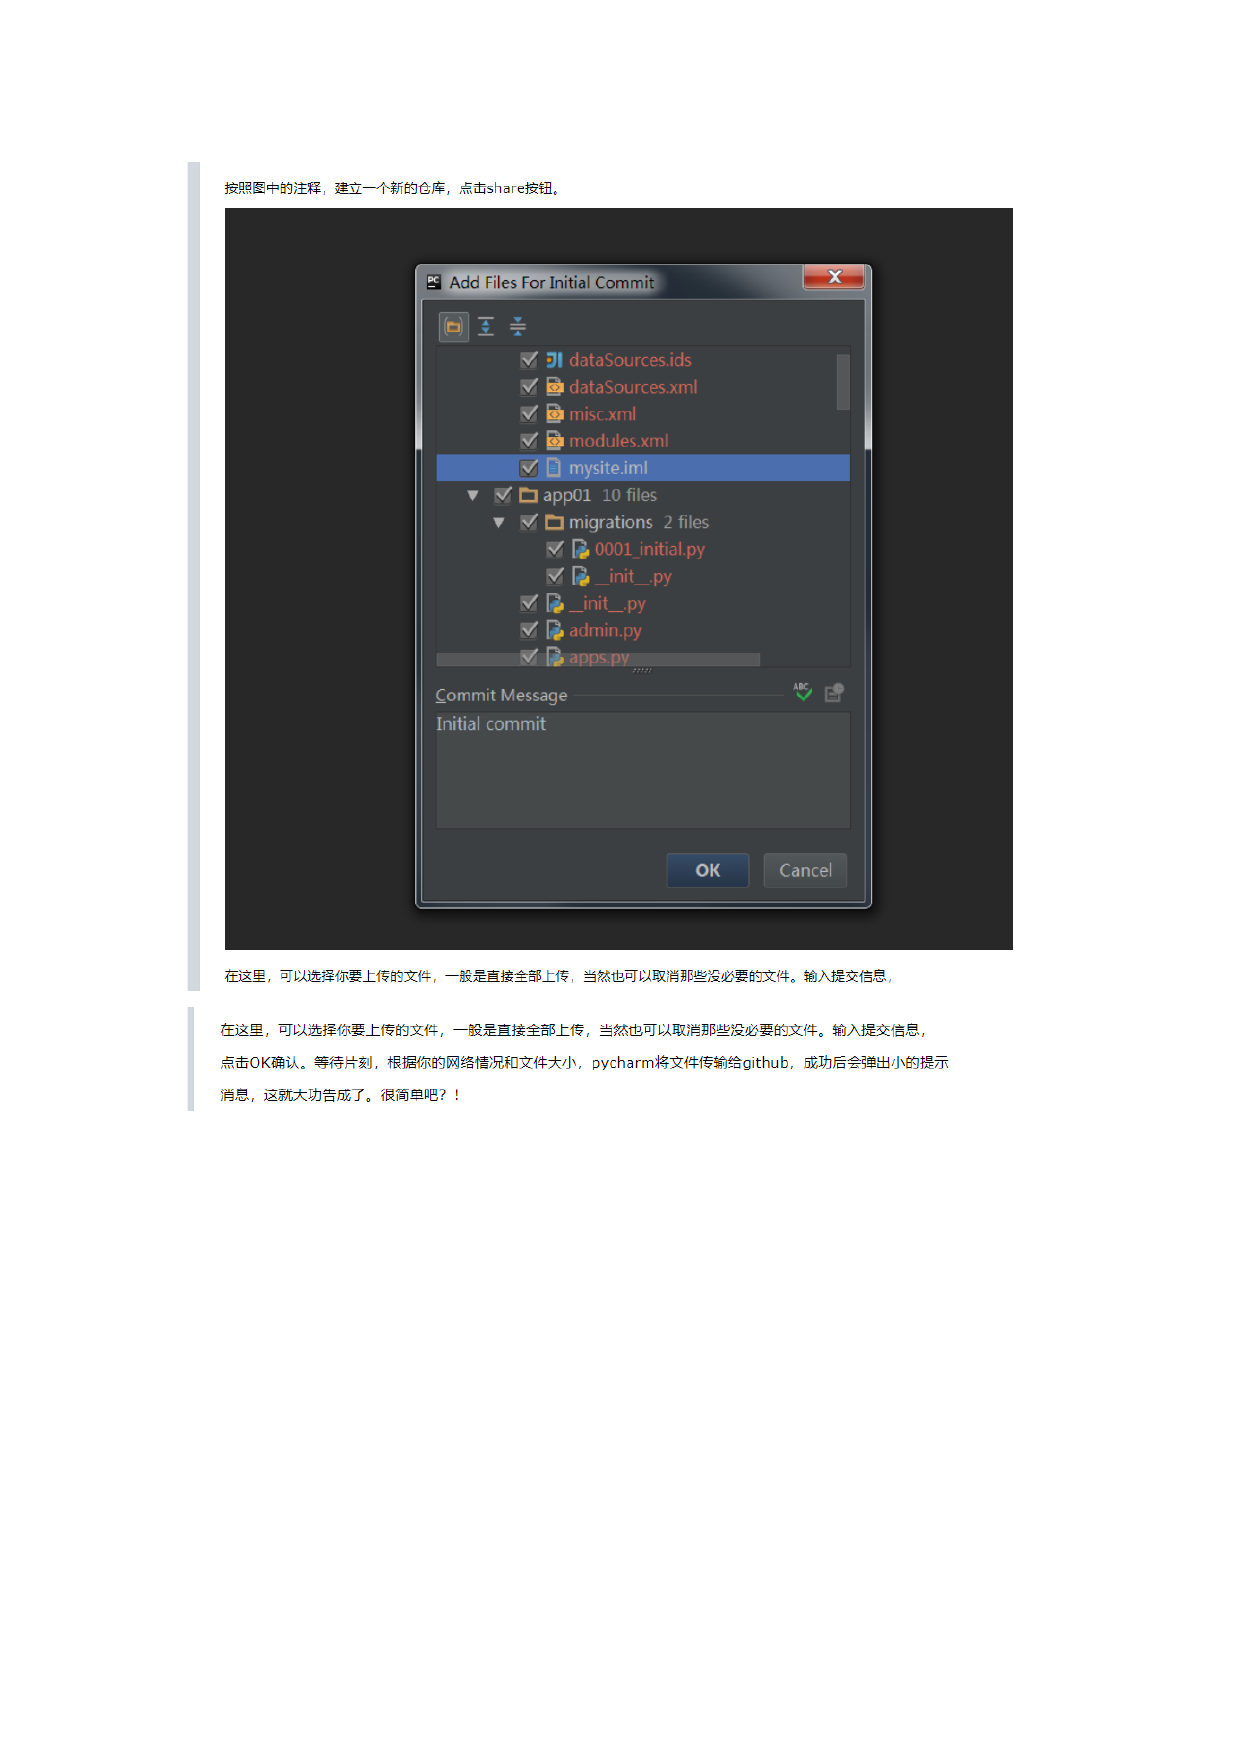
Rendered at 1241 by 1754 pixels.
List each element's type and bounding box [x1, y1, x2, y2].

picture [187, 1007, 1053, 1111]
picture [187, 162, 1053, 991]
